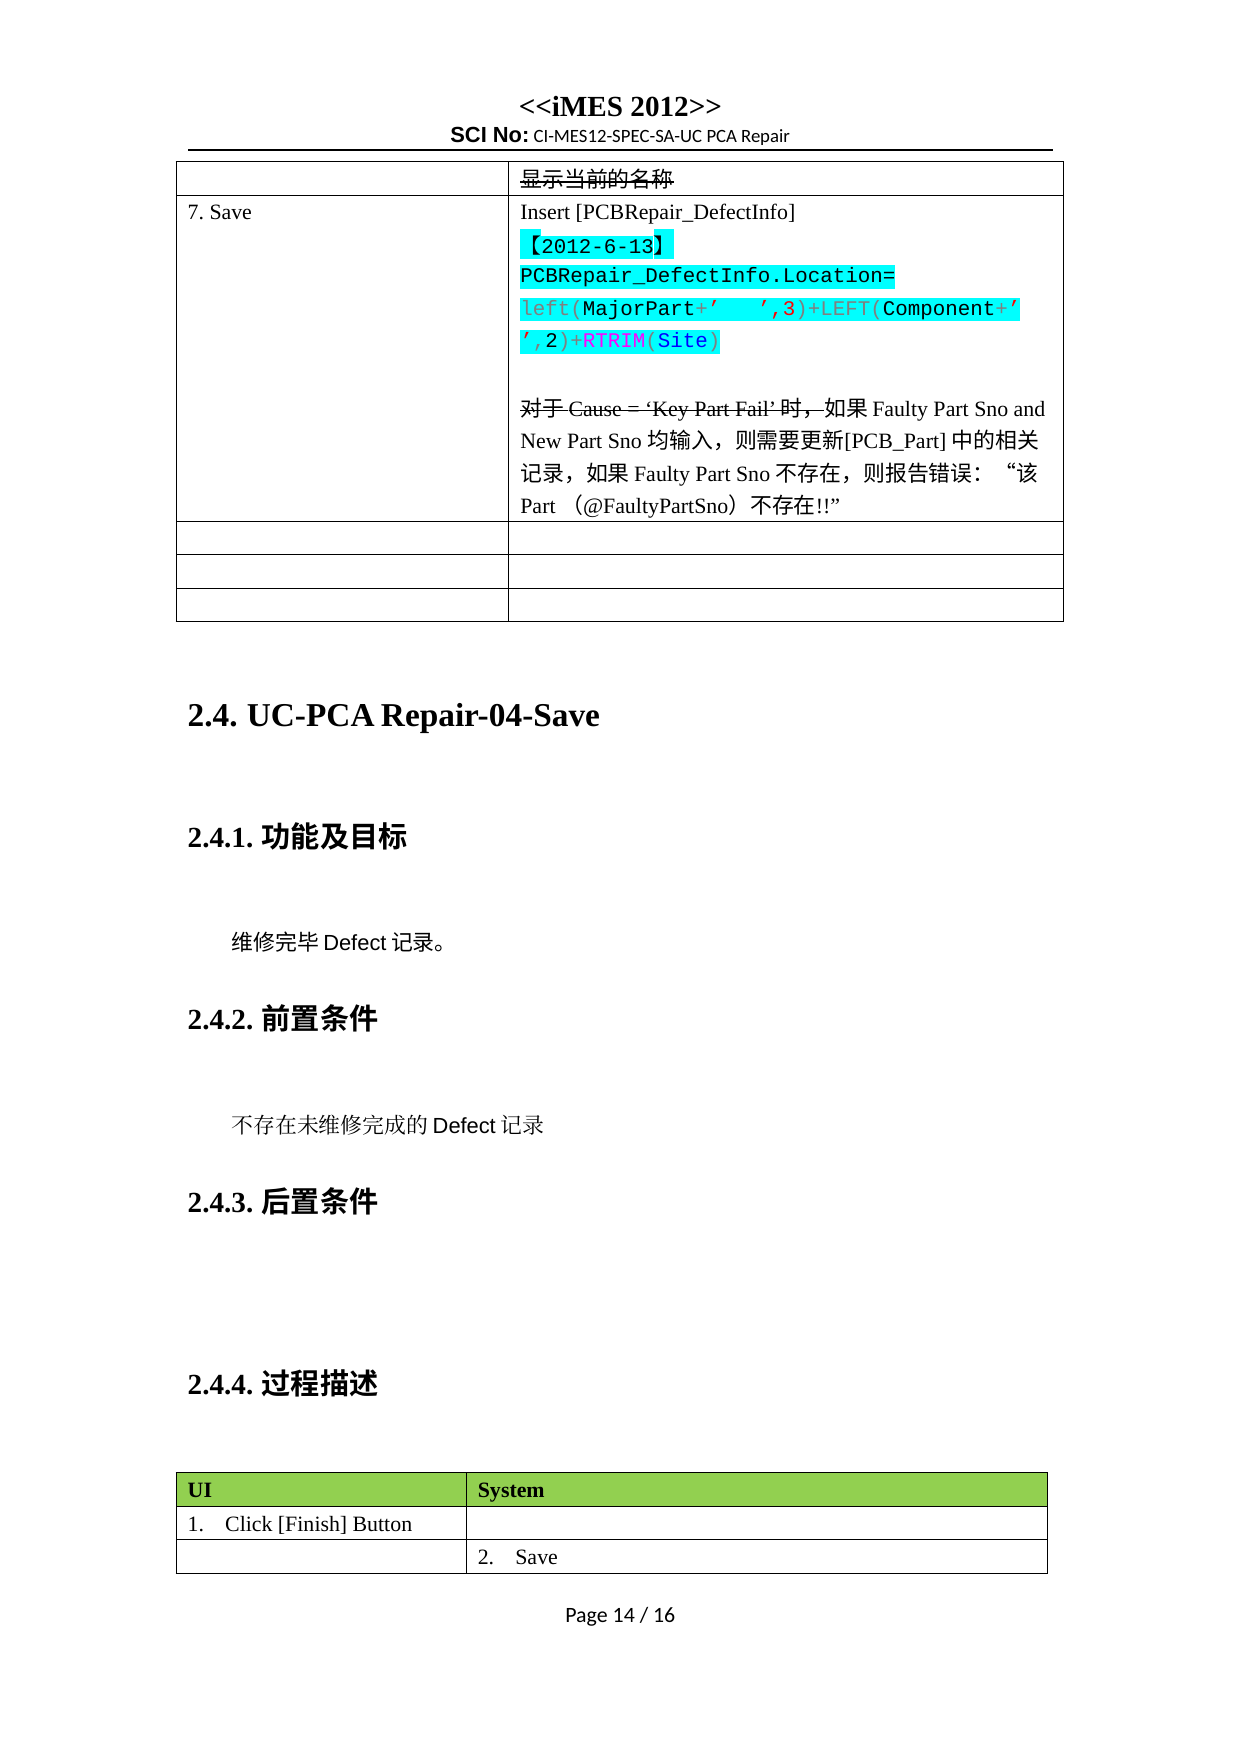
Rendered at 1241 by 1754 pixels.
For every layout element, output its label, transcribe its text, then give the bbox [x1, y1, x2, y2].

subtitle UC-PCA Repair-04-Save [187, 682, 1053, 747]
table_header UI [177, 1473, 466, 1506]
subtitle 前置条件 [187, 984, 1053, 1049]
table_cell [177, 162, 508, 194]
table_cell [509, 589, 1063, 621]
table_cell [177, 1540, 466, 1573]
subtitle 后置条件 [187, 1167, 1053, 1232]
subtitle 过程描述 [187, 1349, 1053, 1414]
table_cell Click [Finish] Button [177, 1507, 466, 1539]
table_cell 7. Save [177, 196, 508, 521]
text 不存在未维修完成的Defect记录 [187, 1107, 1053, 1140]
text 维修完毕Defect记录。 [231, 925, 1053, 957]
table_header System [467, 1473, 1047, 1506]
table_cell [509, 522, 1063, 554]
table_cell [177, 555, 508, 588]
table_cell [509, 555, 1063, 588]
table_cell [467, 1507, 1047, 1539]
table_cell [177, 589, 508, 621]
table_cell Insert [PCBRepair_DefectInfo] 对于Cause = ‘Key Part Fail’ 时，如果Faulty Part Sno and New Part Sno 均输入，则需要更新[PCB_Part] 中的相关记录，如果Faulty Part Sno 不存在，则报告错误：“该Part （@FaultyPartSno）不存在!!” [509, 196, 1063, 521]
table_cell [177, 522, 508, 554]
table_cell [467, 1540, 1047, 1573]
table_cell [509, 162, 1063, 194]
subtitle 功能及目标 [187, 802, 1053, 867]
